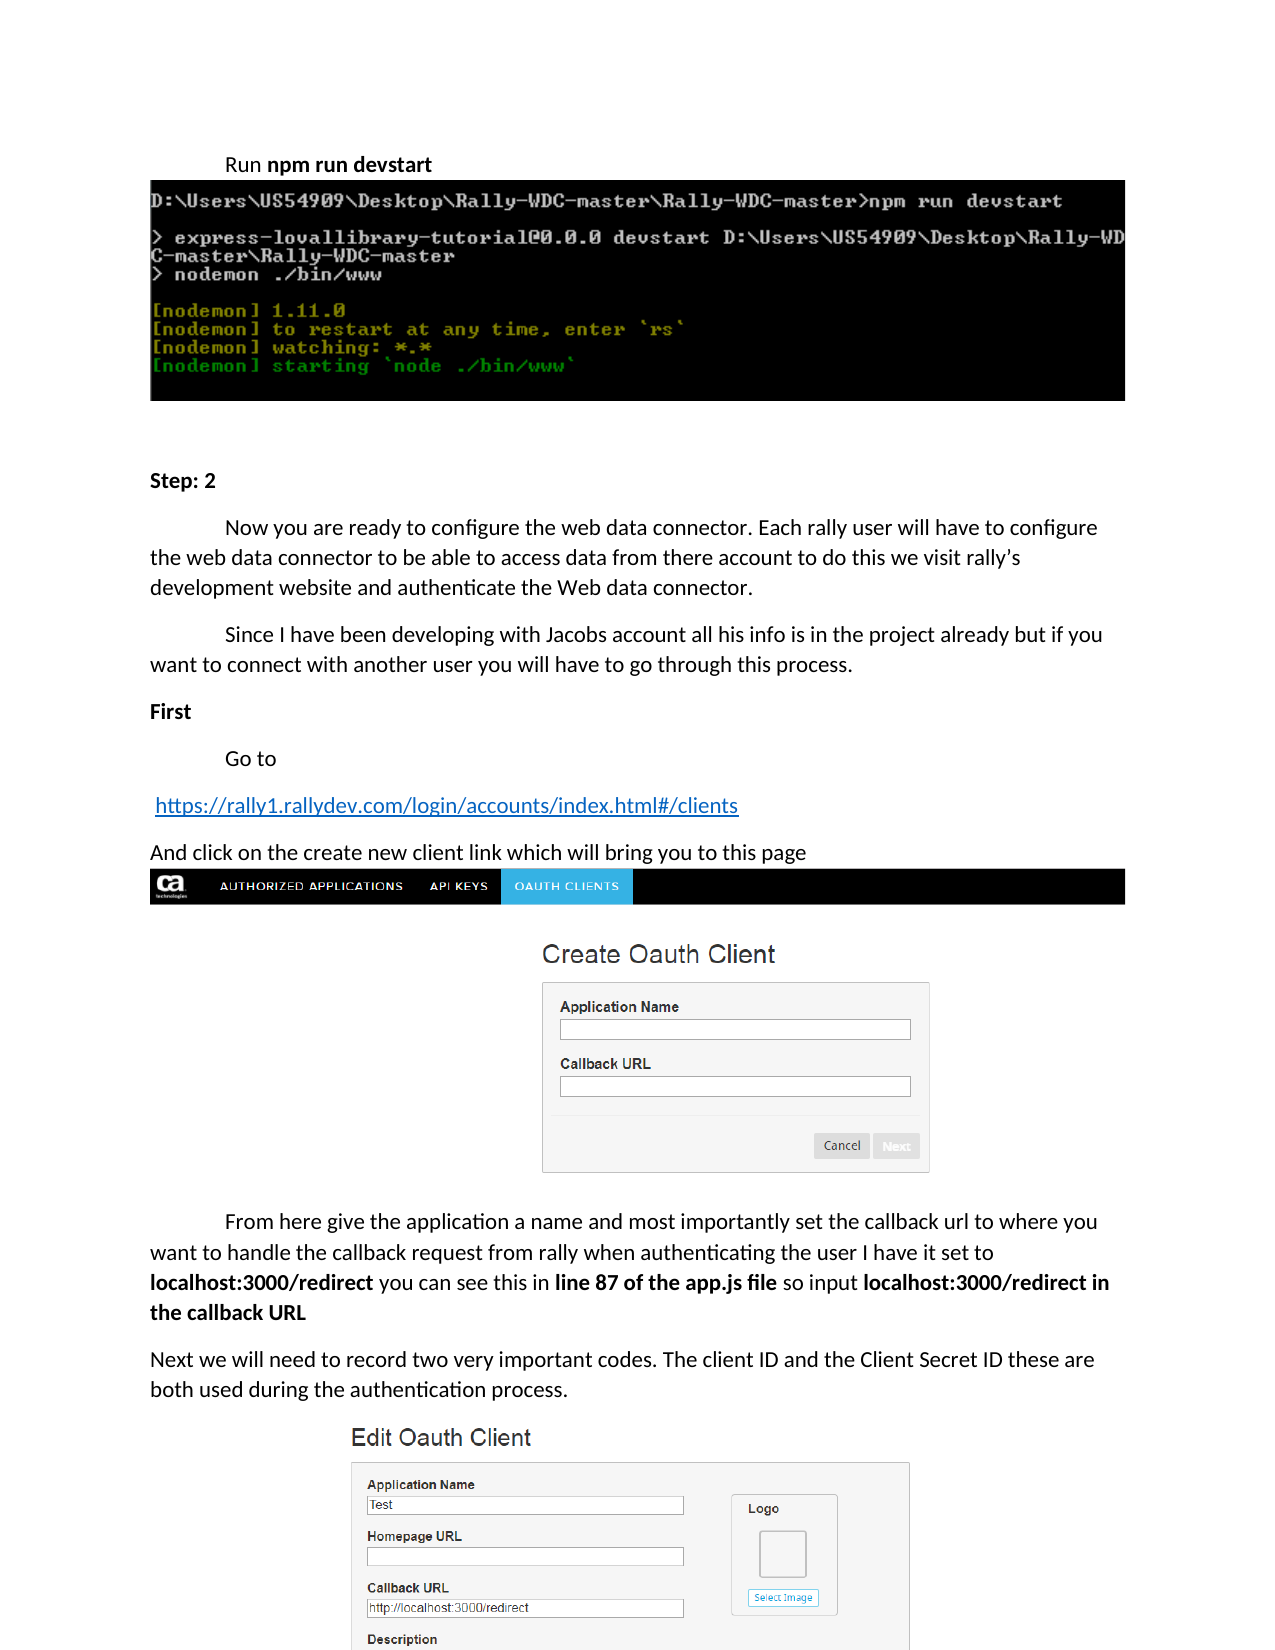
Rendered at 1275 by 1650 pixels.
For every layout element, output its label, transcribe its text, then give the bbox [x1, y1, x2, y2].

text Run npm run devstart [150, 150, 1125, 180]
text Step: 2 [150, 466, 1125, 494]
picture [150, 180, 1125, 401]
picture [340, 1416, 943, 1650]
text And click on the create new client link which will bring you to this page [150, 838, 1125, 868]
text https://rally1.rallydev.com/login/accounts/index.html#/clients [150, 791, 1125, 819]
text First [150, 697, 1125, 726]
text Now you are ready to configure the web data connector. Each rally user will have to configure the web data connector to be able to access data from there account to do this we visit rally’s development website and authenticate the Web data connector. [150, 513, 1125, 602]
text Go to [150, 744, 1125, 772]
text Since I have been developing with Jacobs account all his info is in the project already but if you want to connect with another user you will have to go through this process. [150, 620, 1125, 679]
text Next we will need to record two very important codes. The client ID and the Client Secret ID these are both used during the authentication process. [150, 1345, 1125, 1403]
text From here give the application a name and most importantly set the callback url to where you want to handle the callback request from rally when authenticating the user I have it set to localhost:3000/redirect you can see this in line 87 of the app.js file so input localhost:3000/redirect in the callback URL [150, 1207, 1125, 1326]
picture [150, 868, 1125, 1189]
